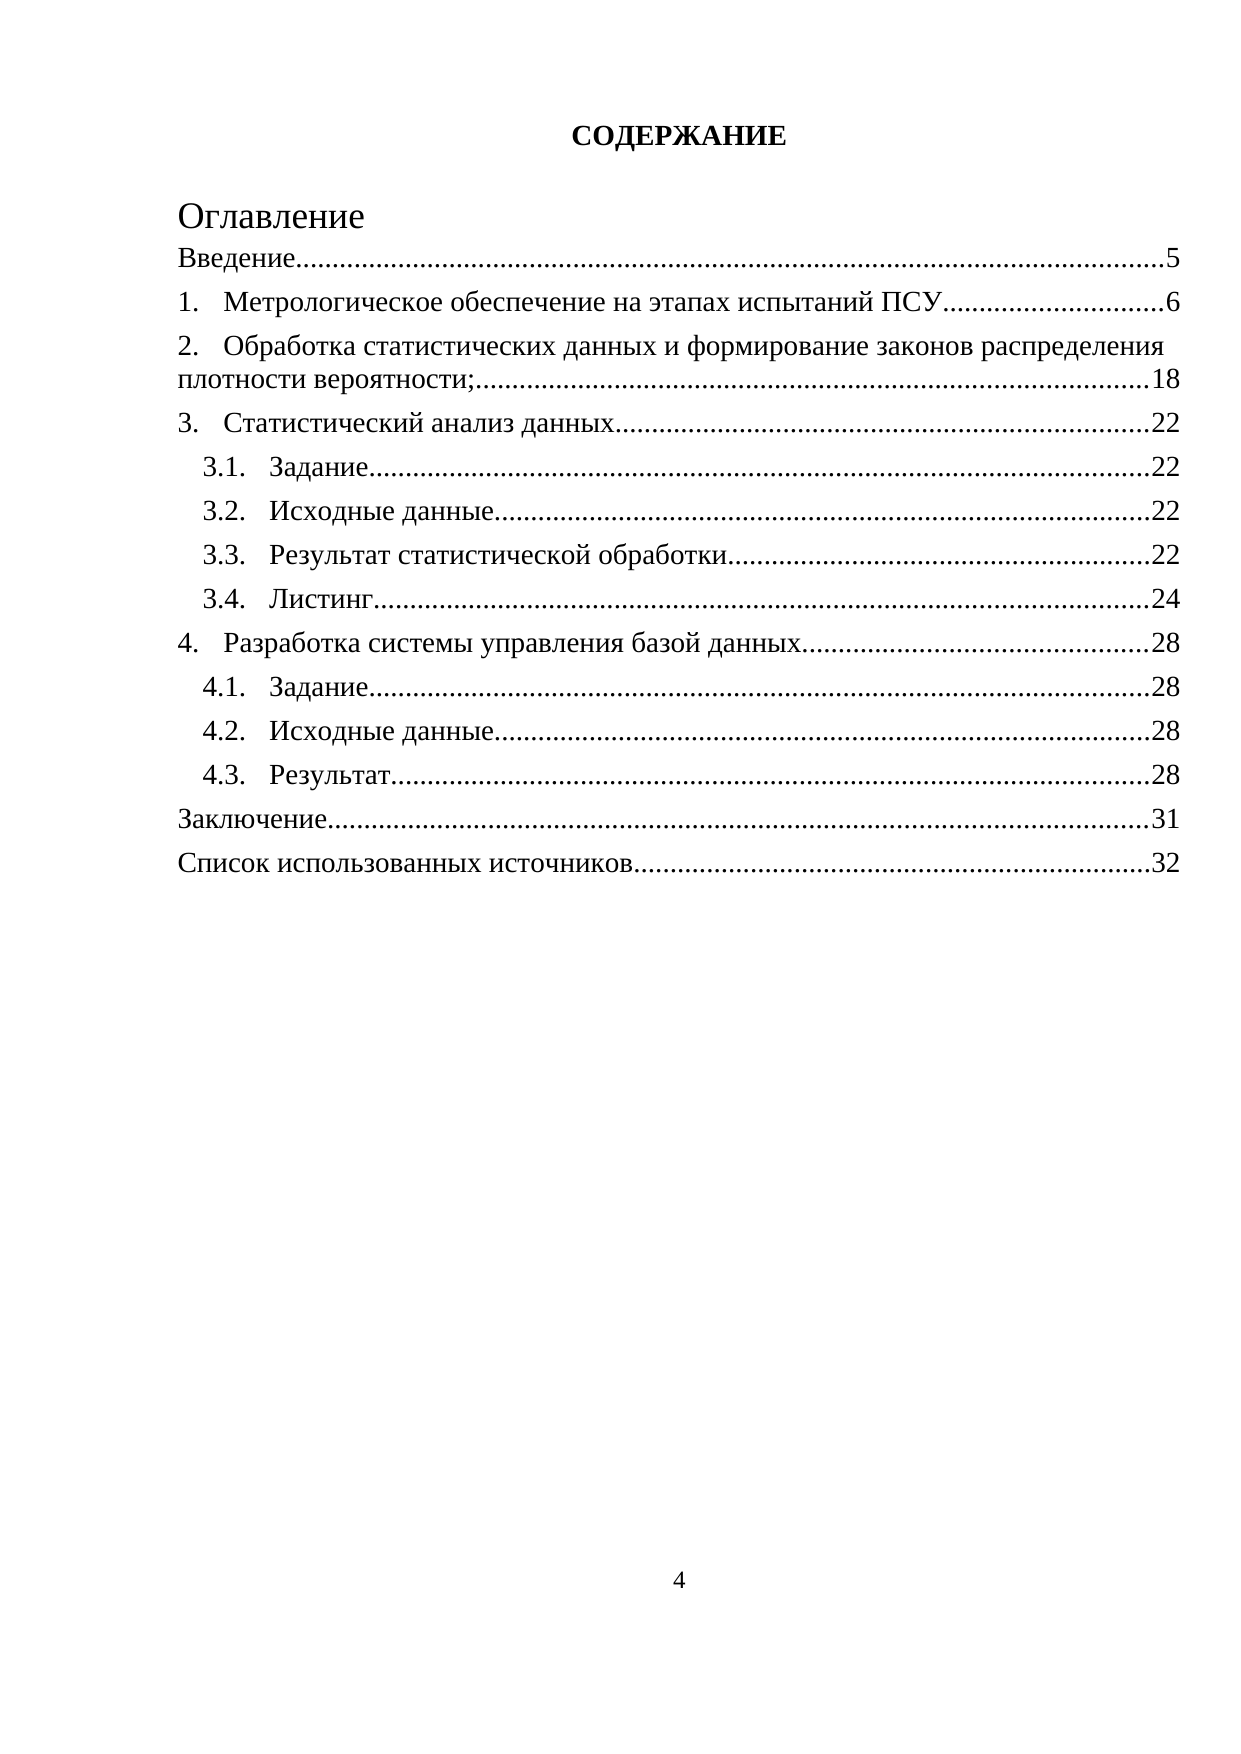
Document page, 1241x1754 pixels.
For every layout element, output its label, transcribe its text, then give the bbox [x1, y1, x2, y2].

text содержание [177, 118, 1181, 152]
